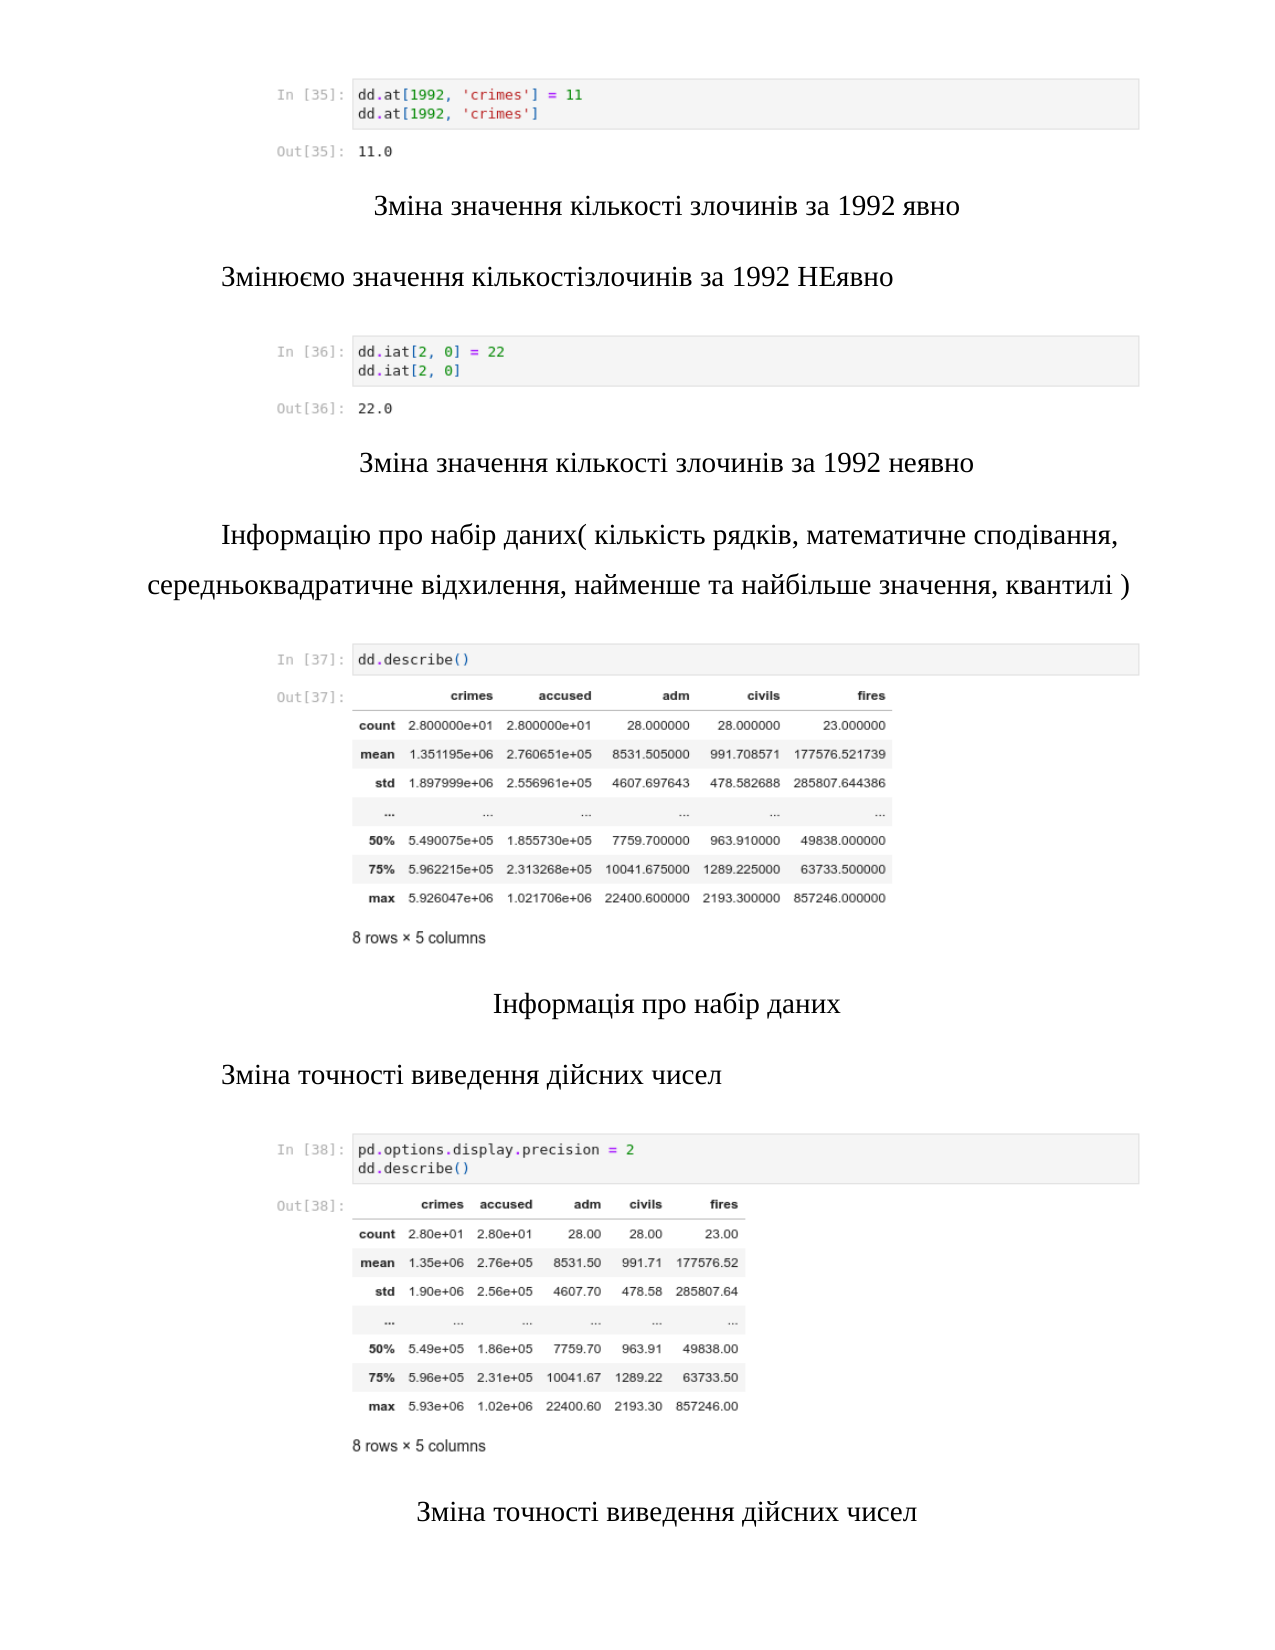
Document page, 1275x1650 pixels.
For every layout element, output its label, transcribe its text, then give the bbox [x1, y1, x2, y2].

picture [263, 638, 1145, 970]
picture [263, 330, 1145, 429]
picture [263, 73, 1145, 172]
text Інформацію про набір даних( кількість рядків, математичне сподівання, середньоквадратичне відхилення, найменше та найбільше значення, квантилі ) [147, 517, 1186, 601]
picture [263, 1128, 1145, 1478]
text Змінюємо значення кількостізлочинів за 1992 НЕявно [147, 259, 1186, 293]
text Зміна точності виведення дійсних чисел [147, 1057, 1186, 1091]
